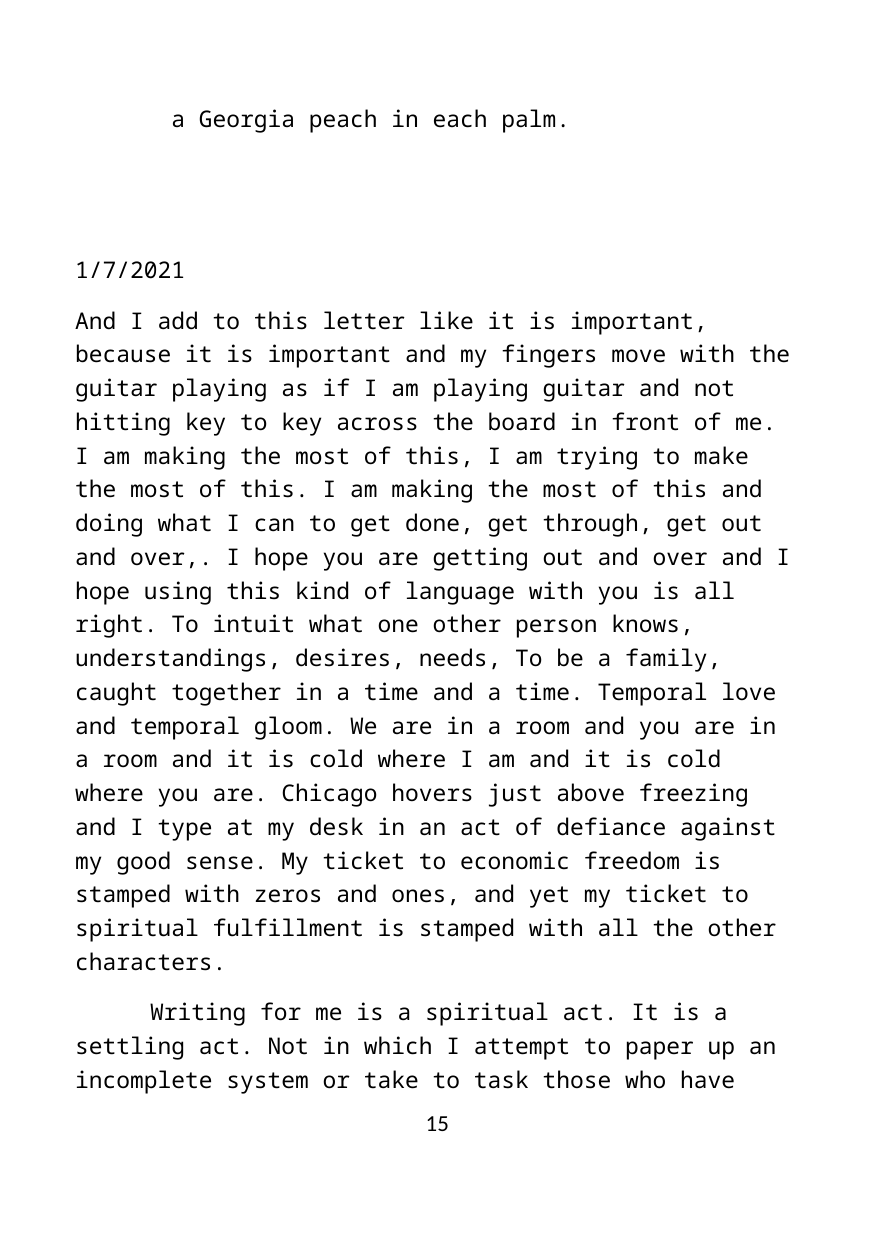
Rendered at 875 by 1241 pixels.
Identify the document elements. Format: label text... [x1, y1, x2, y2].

text 1/7/2021 [75, 254, 799, 286]
text And I add to this letter like it is important, because it is important and my fingers move with the guitar playing as if I am playing guitar and not hitting key to key across the board in front of me. I am making the most of this, I am trying to make the most of this. I am making the most of this and doing what I can to get done, get through, get out and over,. I hope you are getting out and over and I hope using this kind of language with you is all right. To intuit what one other person knows, understandings, desires, needs, To be a family, caught together in a time and a time. Temporal love and temporal gloom. We are in a room and you are in a room and it is cold where I am and it is cold where you are. Chicago hovers just above freezing and I type at my desk in an act of defiance against my good sense. My ticket to economic freedom is stamped with zeros and ones, and yet my ticket to spiritual fulfillment is stamped with all the other characters. [75, 305, 799, 977]
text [75, 996, 799, 1095]
text a Georgia peach in each palm. [75, 103, 799, 134]
